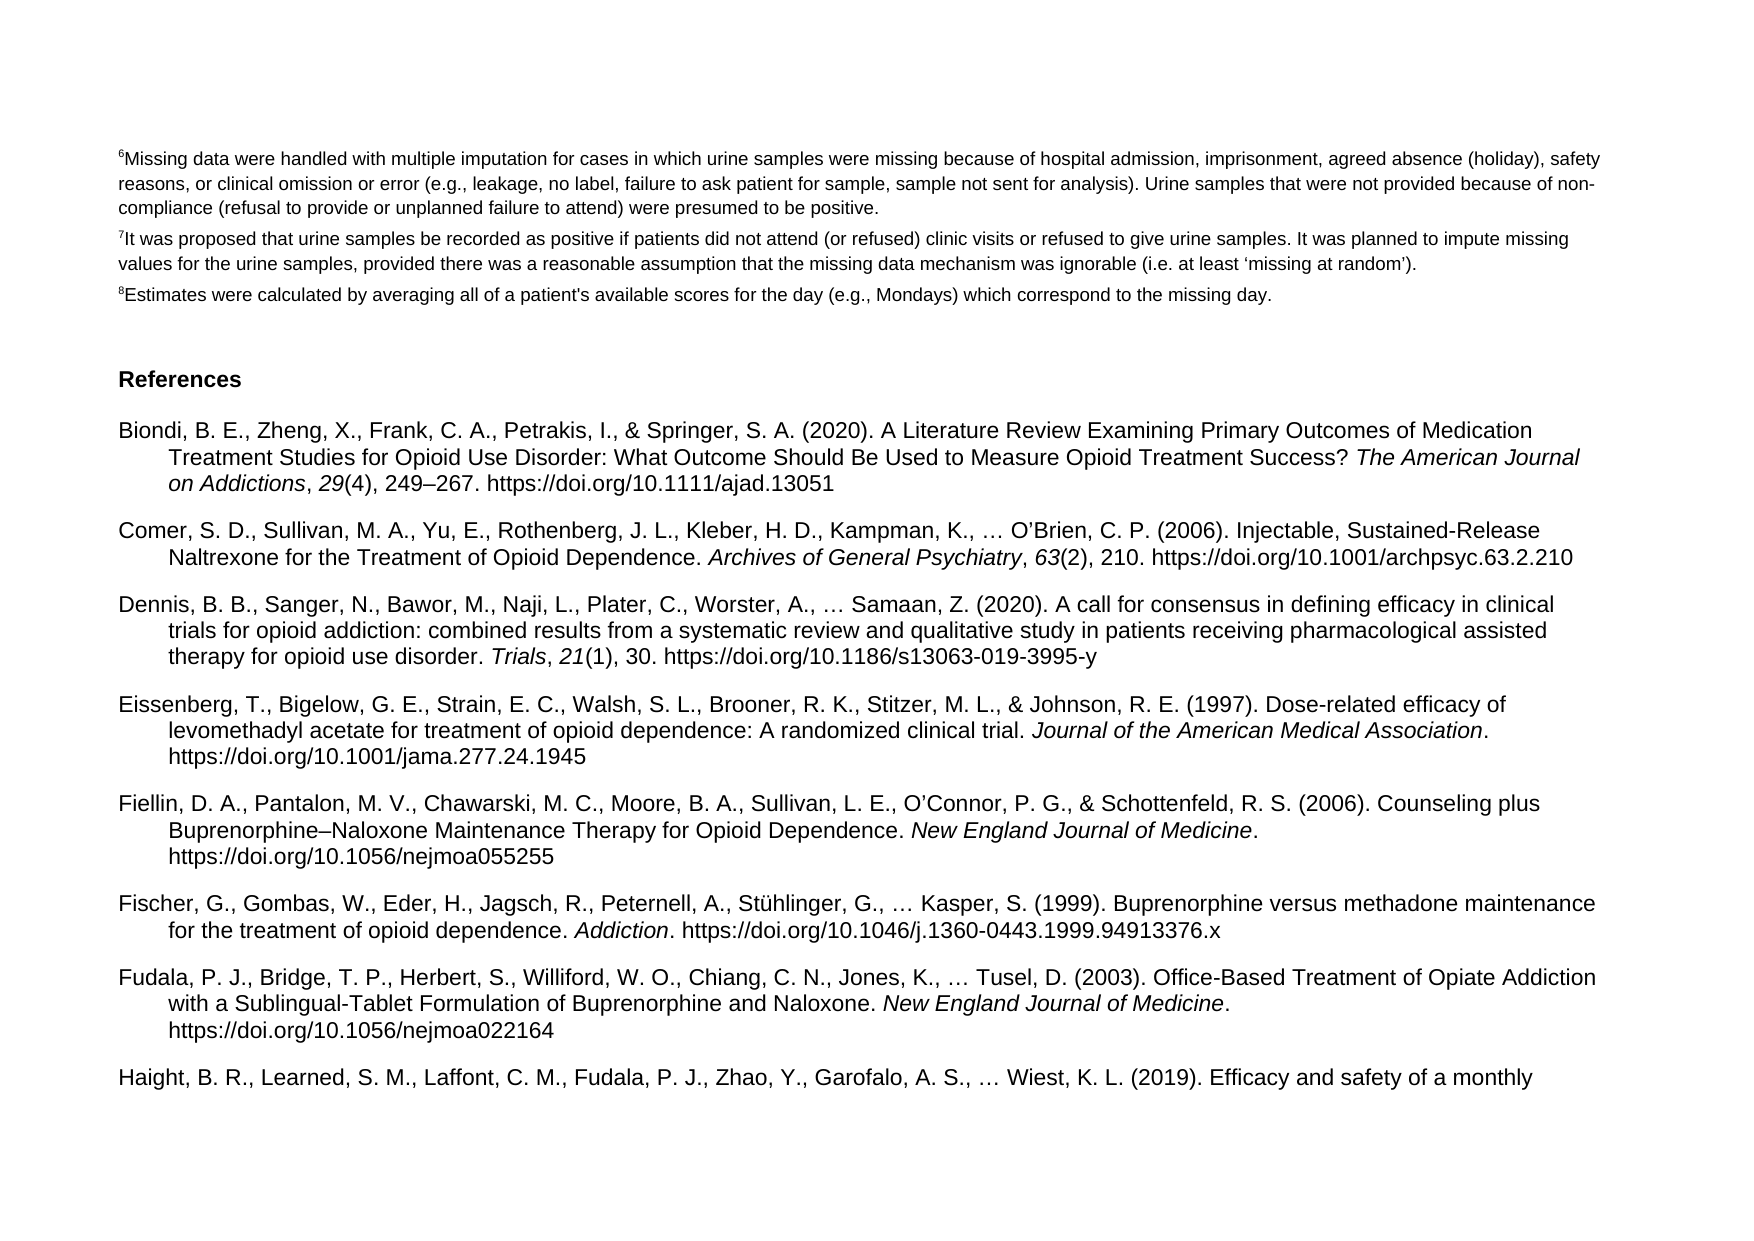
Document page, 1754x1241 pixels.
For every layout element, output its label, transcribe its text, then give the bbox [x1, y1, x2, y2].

text Dennis, B. B., Sanger, N., Bawor, M., Naji, L., Plater, C., Worster, A., … Samaan, Z. (2020). A call for consensus in defining efficacy in clinical trials for opioid addiction: combined results from a systematic review and qualitative study in patients receiving pharmacological assisted therapy for opioid use disorder. Trials, 21(1), 30. https://doi.org/10.1186/s13063-019-3995-y [118, 591, 1606, 670]
text 6Missing data were handled with multiple imputation for cases in which urine samples were missing because of hospital admission, imprisonment, agreed absence (holiday), safety reasons, or clinical omission or error (e.g., leakage, no label, failure to ask patient for sample, sample not sent for analysis). Urine samples that were not provided because of non-compliance (refusal to provide or unplanned failure to attend) were presumed to be positive. [118, 148, 1606, 219]
text Biondi, B. E., Zheng, X., Frank, C. A., Petrakis, I., & Springer, S. A. (2020). A Literature Review Examining Primary Outcomes of Medication Treatment Studies for Opioid Use Disorder: What Outcome Should Be Used to Measure Opioid Treatment Success? The American Journal on Addictions, 29(4), 249–267. https://doi.org/10.1111/ajad.13051 [118, 417, 1606, 496]
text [118, 1064, 1606, 1090]
text Eissenberg, T., Bigelow, G. E., Strain, E. C., Walsh, S. L., Brooner, R. K., Stitzer, M. L., & Johnson, R. E. (1997). Dose-related efficacy of levomethadyl acetate for treatment of opioid dependence: A randomized clinical trial. Journal of the American Medical Association. https://doi.org/10.1001/jama.277.24.1945 [118, 691, 1606, 769]
text 7It was proposed that urine samples be recorded as positive if patients did not attend (or refused) clinic visits or refused to give urine samples. It was planned to impute missing values for the urine samples, provided there was a reasonable assumption that the missing data mechanism was ignorable (i.e. at least ‘missing at random’). [118, 228, 1606, 274]
text Fiellin, D. A., Pantalon, M. V., Chawarski, M. C., Moore, B. A., Sullivan, L. E., O’Connor, P. G., & Schottenfeld, R. S. (2006). Counseling plus Buprenorphine–Naloxone Maintenance Therapy for Opioid Dependence. New England Journal of Medicine. https://doi.org/10.1056/nejmoa055255 [118, 790, 1606, 869]
text References [118, 366, 1606, 392]
text Fischer, G., Gombas, W., Eder, H., Jagsch, R., Peternell, A., Stühlinger, G., … Kasper, S. (1999). Buprenorphine versus methadone maintenance for the treatment of opioid dependence. Addiction. https://doi.org/10.1046/j.1360-0443.1999.94913376.x [118, 890, 1606, 943]
text Fudala, P. J., Bridge, T. P., Herbert, S., Williford, W. O., Chiang, C. N., Jones, K., … Tusel, D. (2003). Office-Based Treatment of Opiate Addiction with a Sublingual-Tablet Formulation of Buprenorphine and Naloxone. New England Journal of Medicine. https://doi.org/10.1056/nejmoa022164 [118, 964, 1606, 1043]
text 8Estimates were calculated by averaging all of a patient's available scores for the day (e.g., Mondays) which correspond to the missing day. [118, 284, 1606, 306]
text Comer, S. D., Sullivan, M. A., Yu, E., Rothenberg, J. L., Kleber, H. D., Kampman, K., … O’Brien, C. P. (2006). Injectable, Sustained-Release Naltrexone for the Treatment of Opioid Dependence. Archives of General Psychiatry, 63(2), 210. https://doi.org/10.1001/archpsyc.63.2.210 [118, 517, 1606, 570]
